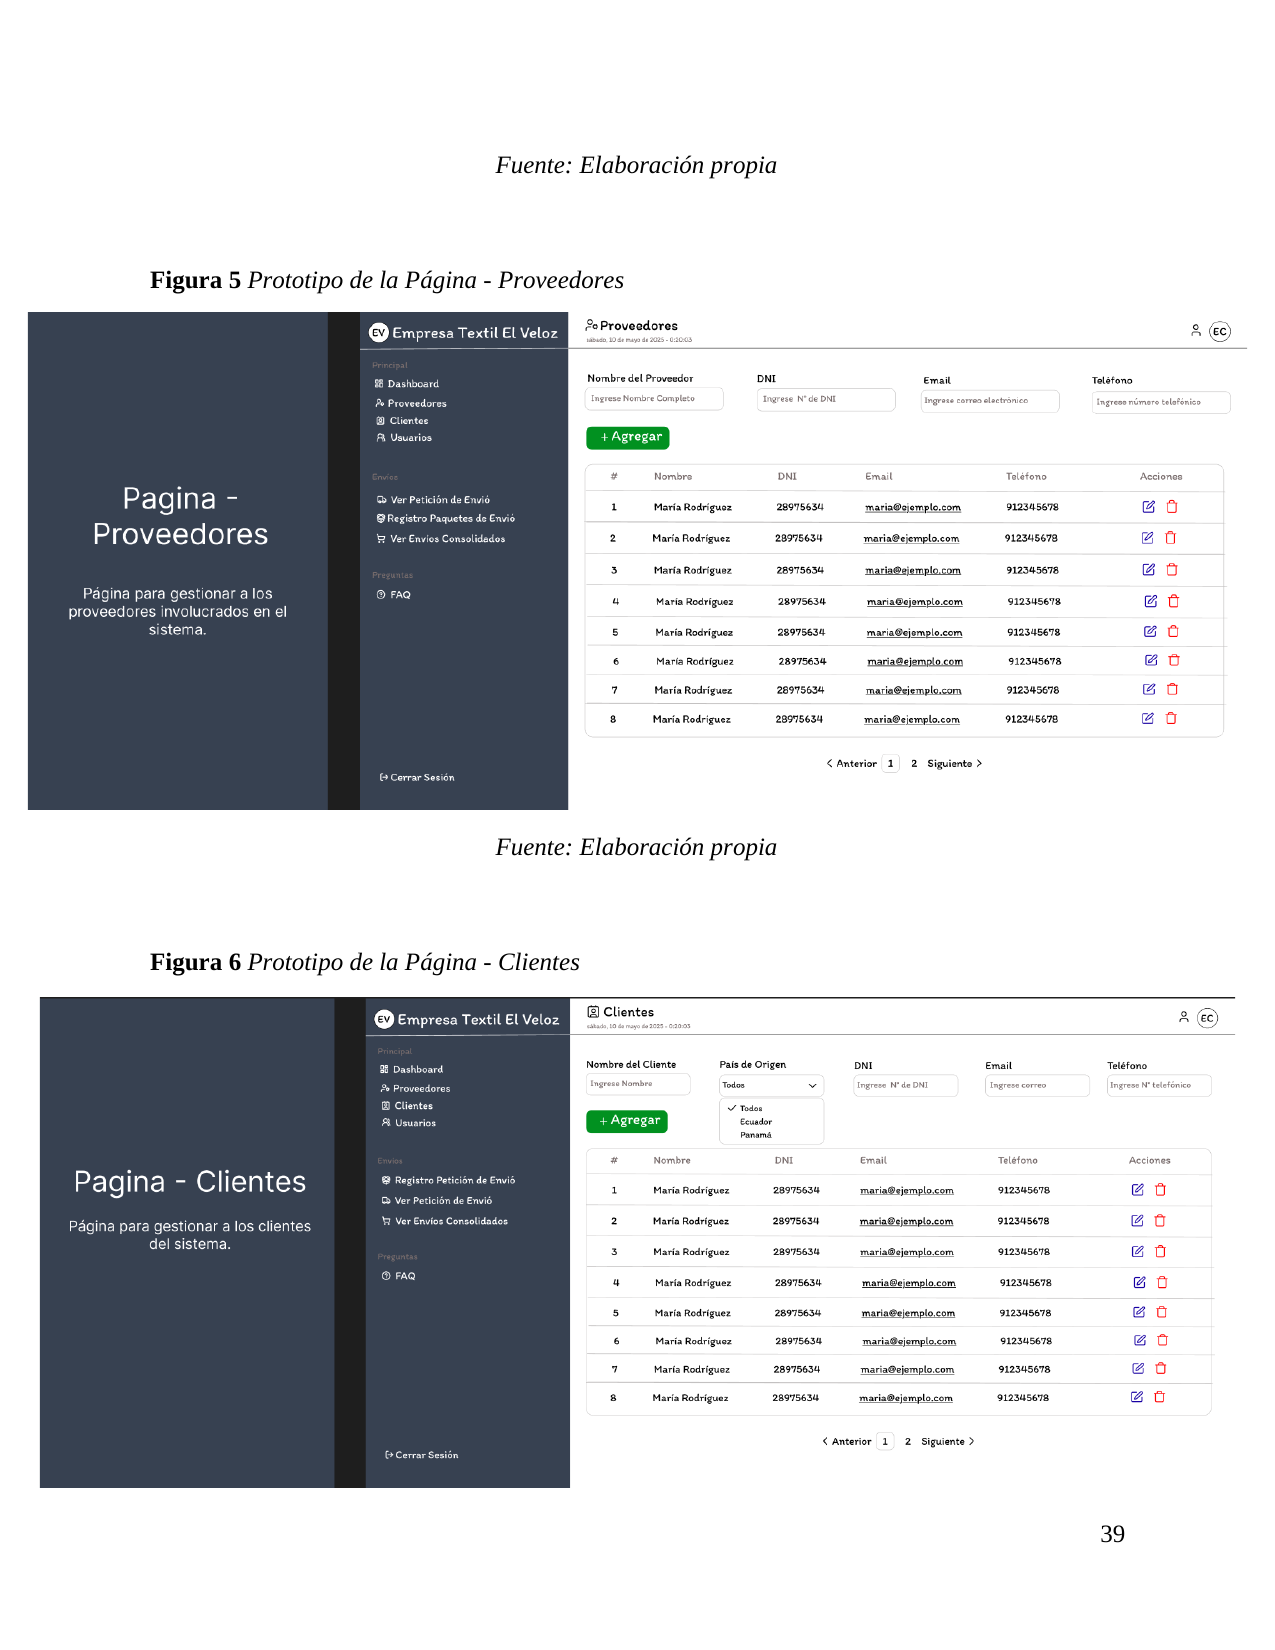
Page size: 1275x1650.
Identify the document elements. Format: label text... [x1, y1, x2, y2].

text Fuente: Elaboración propia [150, 832, 1125, 861]
text Fuente: Elaboración propia [150, 150, 1125, 179]
picture [39, 997, 1236, 1488]
text Figura 6 Prototipo de la Página - Clientes [150, 947, 1125, 976]
text Figura 5 Prototipo de la Página - Proveedores [150, 265, 1125, 294]
picture [27, 312, 1248, 810]
